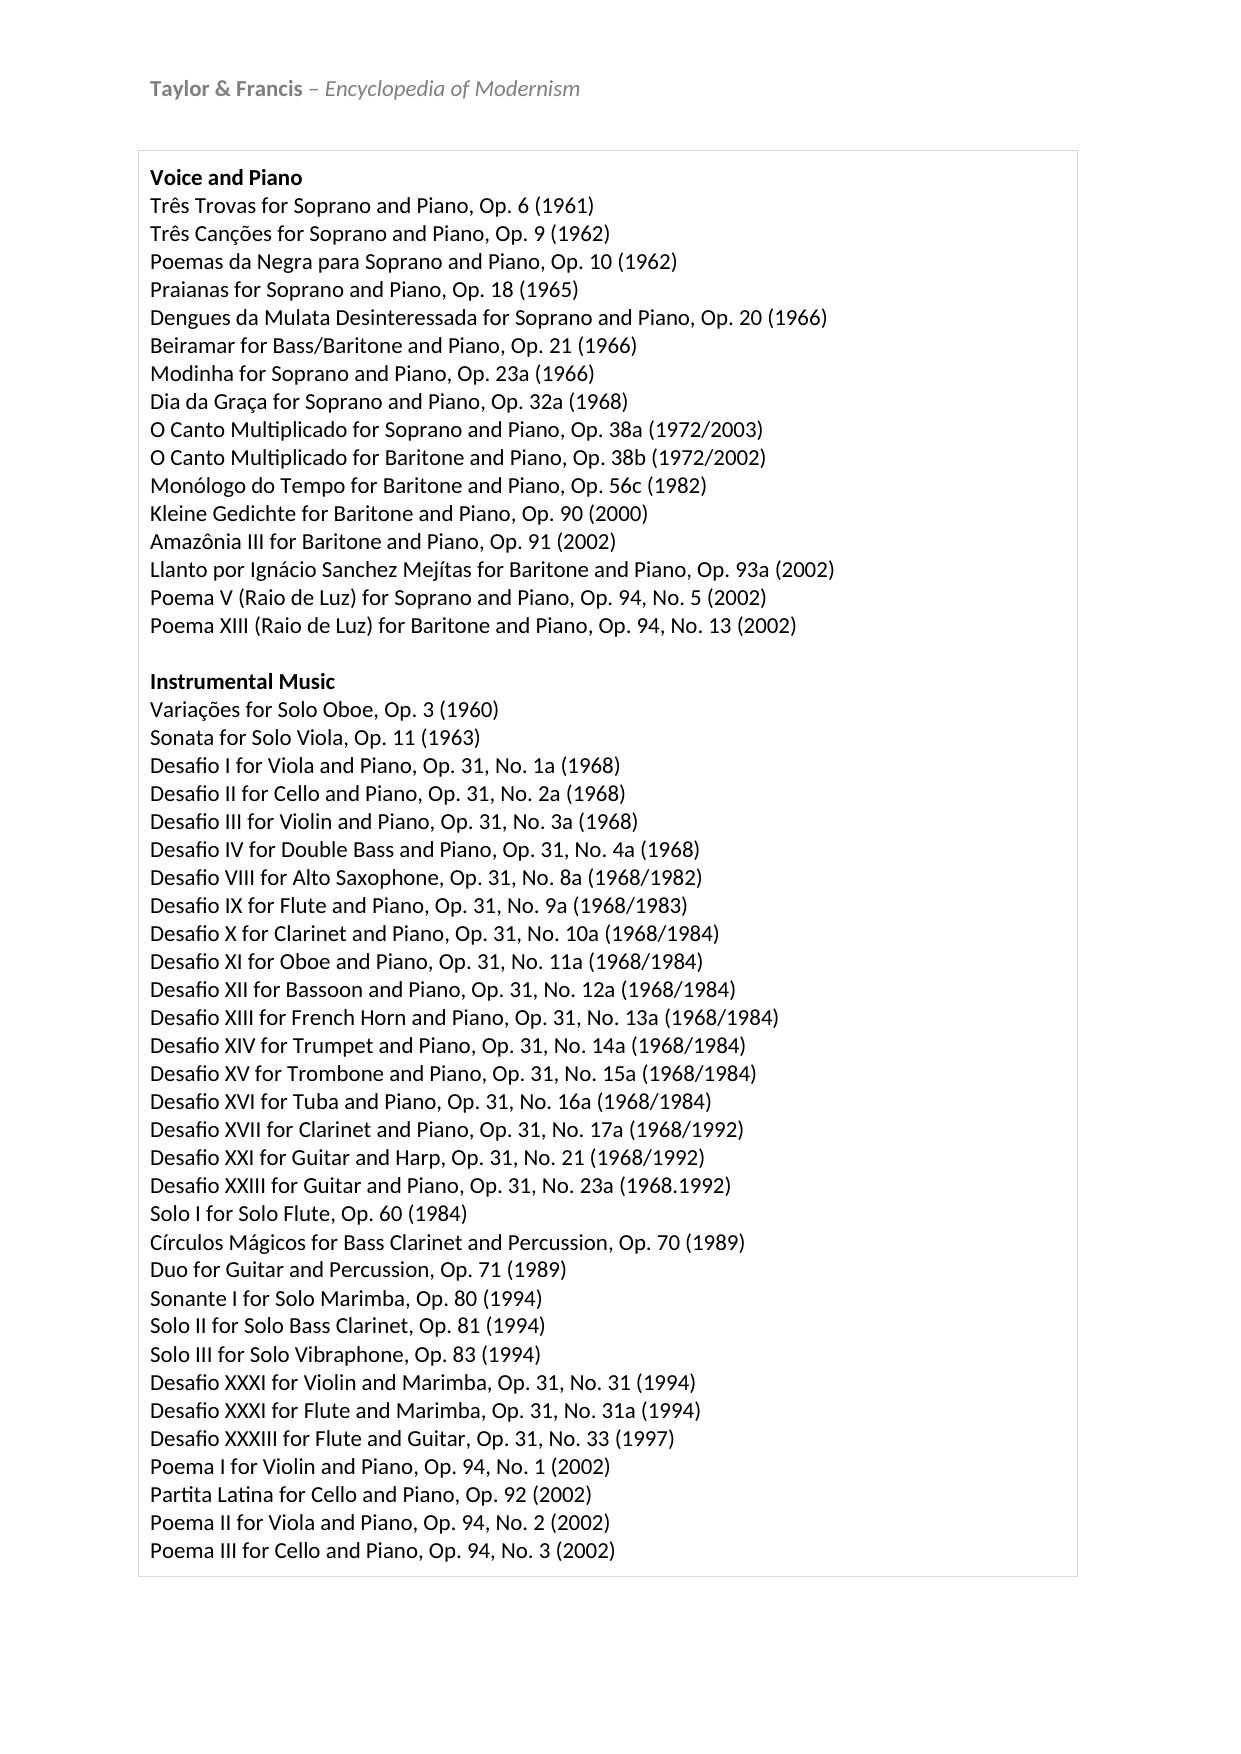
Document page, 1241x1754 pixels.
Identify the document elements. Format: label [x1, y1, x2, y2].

table_cell [139, 151, 1077, 1576]
